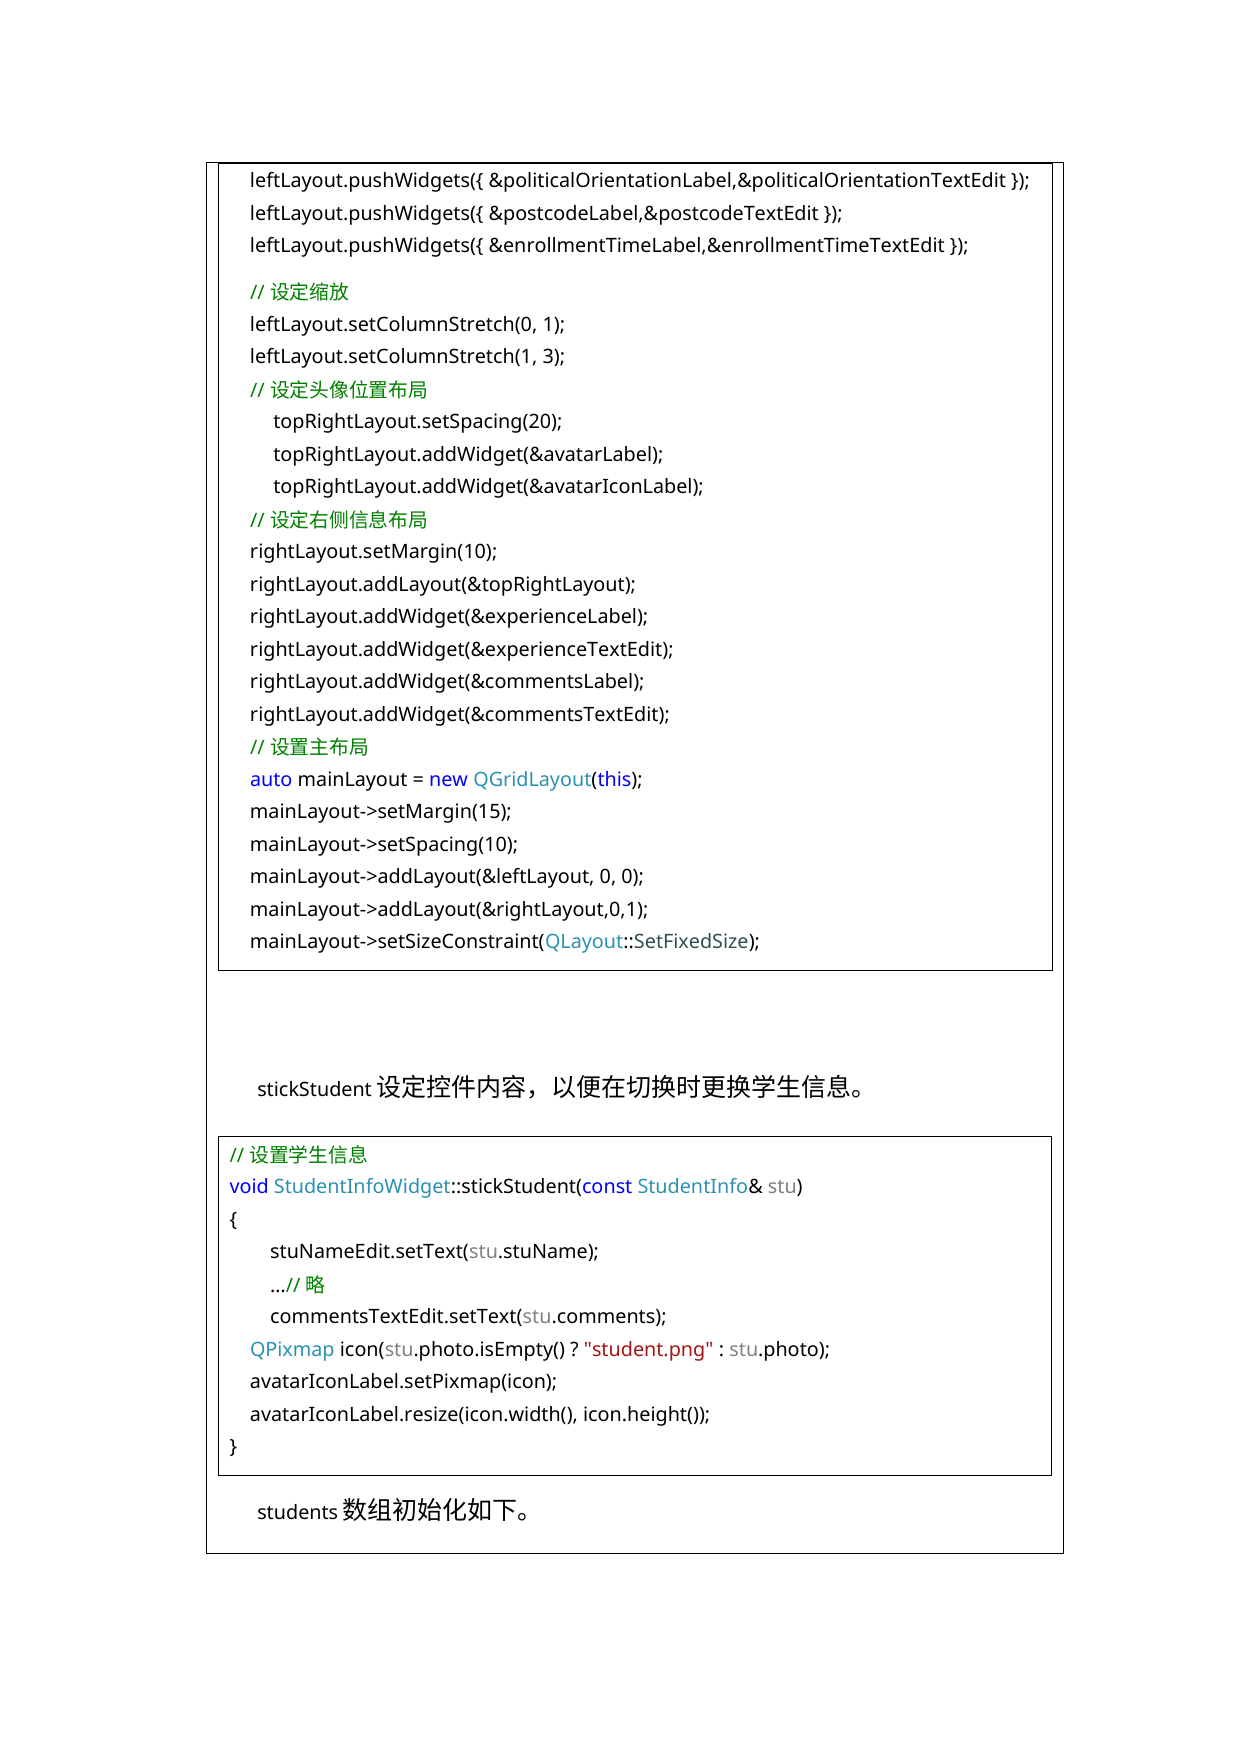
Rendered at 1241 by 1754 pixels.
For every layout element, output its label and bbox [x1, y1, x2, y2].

table_header [207, 163, 1063, 1553]
